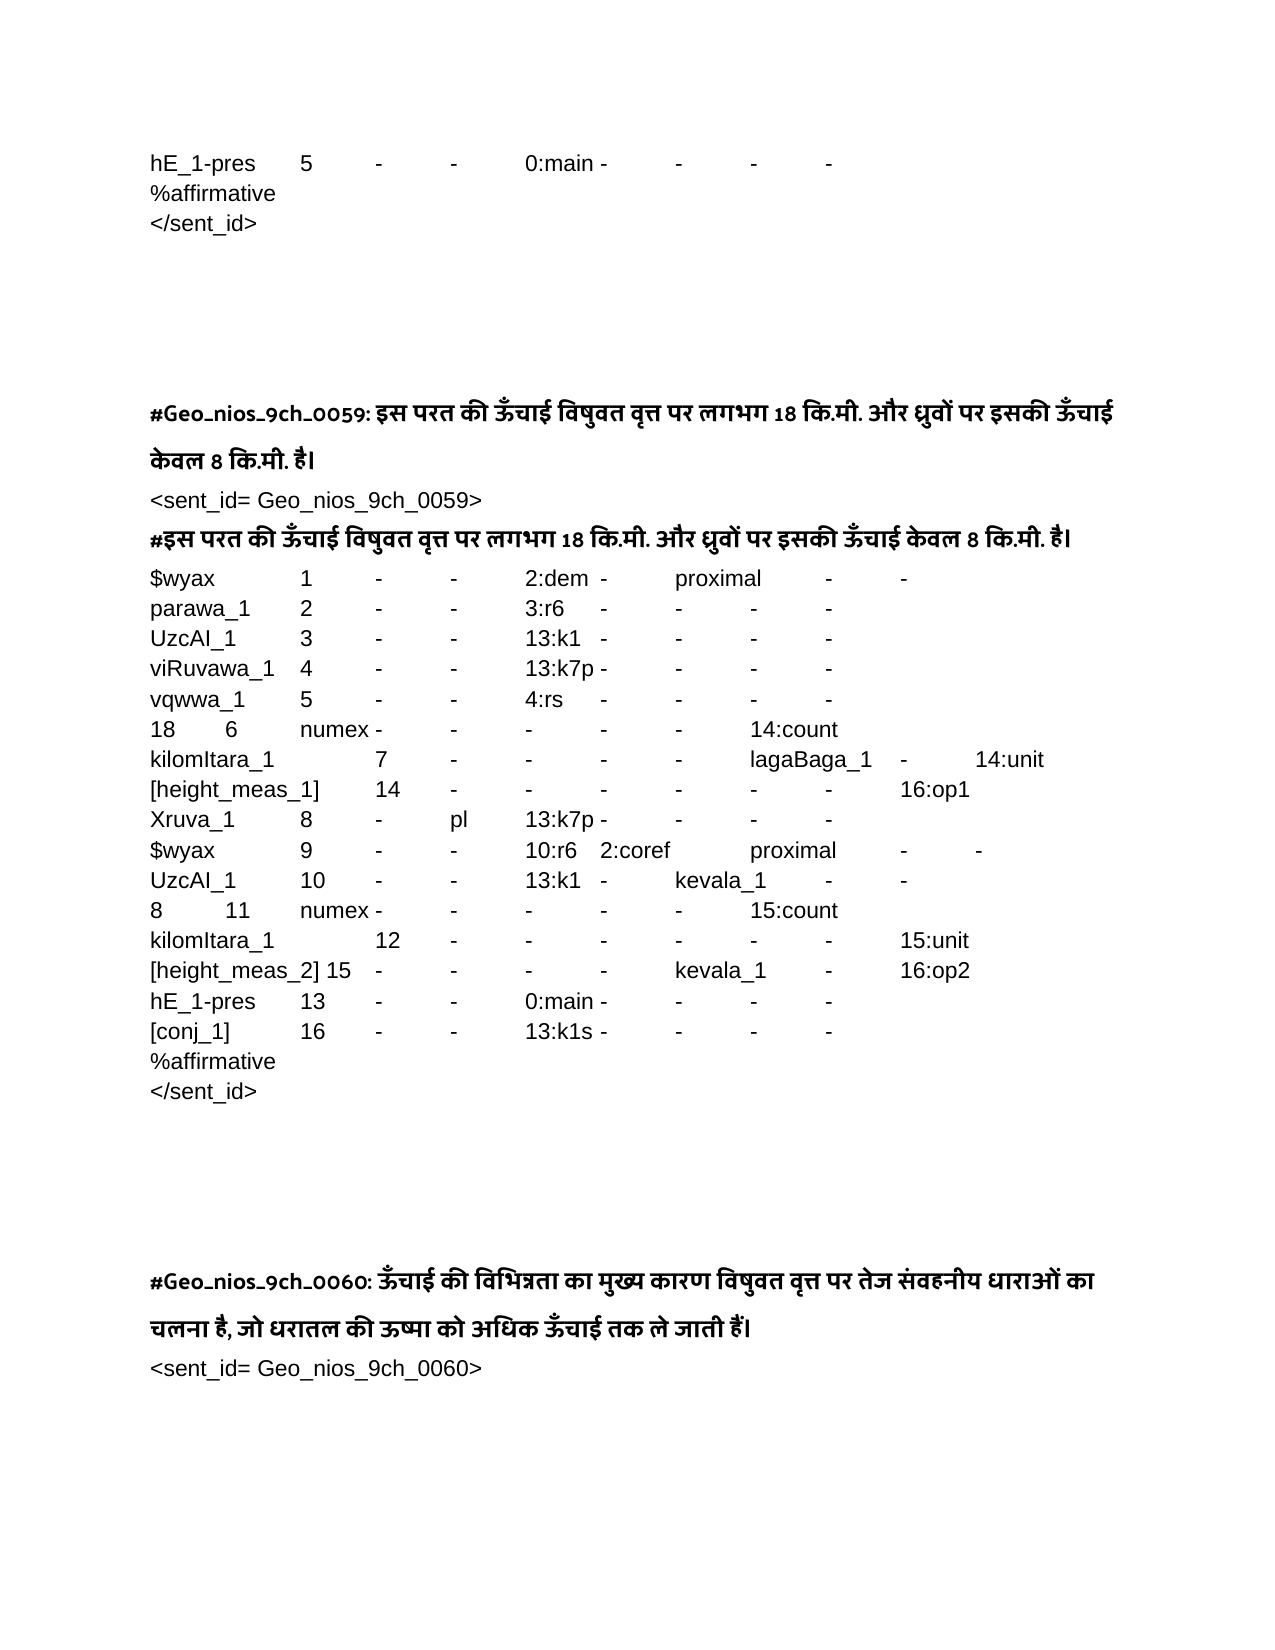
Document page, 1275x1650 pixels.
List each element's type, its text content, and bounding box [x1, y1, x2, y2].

text %affirmative [150, 1048, 1125, 1074]
text $wyax 1 - - 2:dem - proximal - - [150, 565, 1125, 591]
text hE_1-pres 5 - - 0:main - - - - [150, 150, 1125, 176]
text #Geo_nios_9ch_0059: इस परत की ऊँचाई विषुवत वृत्त पर लगभग 18 कि.मी. और ध्रुवों पर इसकी ऊँचाई केवल 8 कि.मी. है। [150, 392, 1125, 481]
text UzcAI_1 10 - - 13:k1 - kevala_1 - - [150, 867, 1125, 893]
text </sent_id> [150, 1078, 1125, 1104]
text [conj_1] 16 - - 13:k1s - - - - [150, 1018, 1125, 1044]
text parawa_1 2 - - 3:r6 - - - - [150, 595, 1125, 621]
text %affirmative [150, 180, 1125, 207]
text #Geo_nios_9ch_0060: ऊँचाई की विभिन्नता का मुख्य कारण विषुवत वृत्त पर तेज संवहनीय धाराओं का चलना है, जो धरातल की ऊष्मा को अधिक ऊँचाई तक ले जाती हैं। [150, 1259, 1125, 1348]
text #इस परत की ऊँचाई विषुवत वृत्त पर लगभग 18 कि.मी. और ध्रुवों पर इसकी ऊँचाई केवल 8 कि.मी. है। [150, 517, 1125, 558]
text hE_1-pres 13 - - 0:main - - - - [150, 988, 1125, 1014]
text viRuvawa_1 4 - - 13:k7p - - - - [150, 655, 1125, 682]
text <sent_id= Geo_nios_9ch_0059> [150, 487, 1125, 513]
text $wyax 9 - - 10:r6 2:coref proximal - - [150, 837, 1125, 863]
text Xruva_1 8 - pl 13:k7p - - - - [150, 806, 1125, 833]
text <sent_id= Geo_nios_9ch_0060> [150, 1355, 1125, 1381]
text 18 6 numex - - - - - 14:count [150, 716, 1125, 742]
text vqwwa_1 5 - - 4:rs - - - - [150, 686, 1125, 712]
text [height_meas_1] 14 - - - - - - 16:op1 [150, 776, 1125, 802]
text kilomItara_1 12 - - - - - - 15:unit [150, 927, 1125, 953]
text UzcAI_1 3 - - 13:k1 - - - - [150, 625, 1125, 651]
text kilomItara_1 7 - - - - lagaBaga_1 - 14:unit [150, 746, 1125, 772]
text </sent_id> [150, 210, 1125, 237]
text [height_meas_2] 15 - - - - kevala_1 - 16:op2 [150, 957, 1125, 984]
text 8 11 numex - - - - - 15:count [150, 897, 1125, 923]
